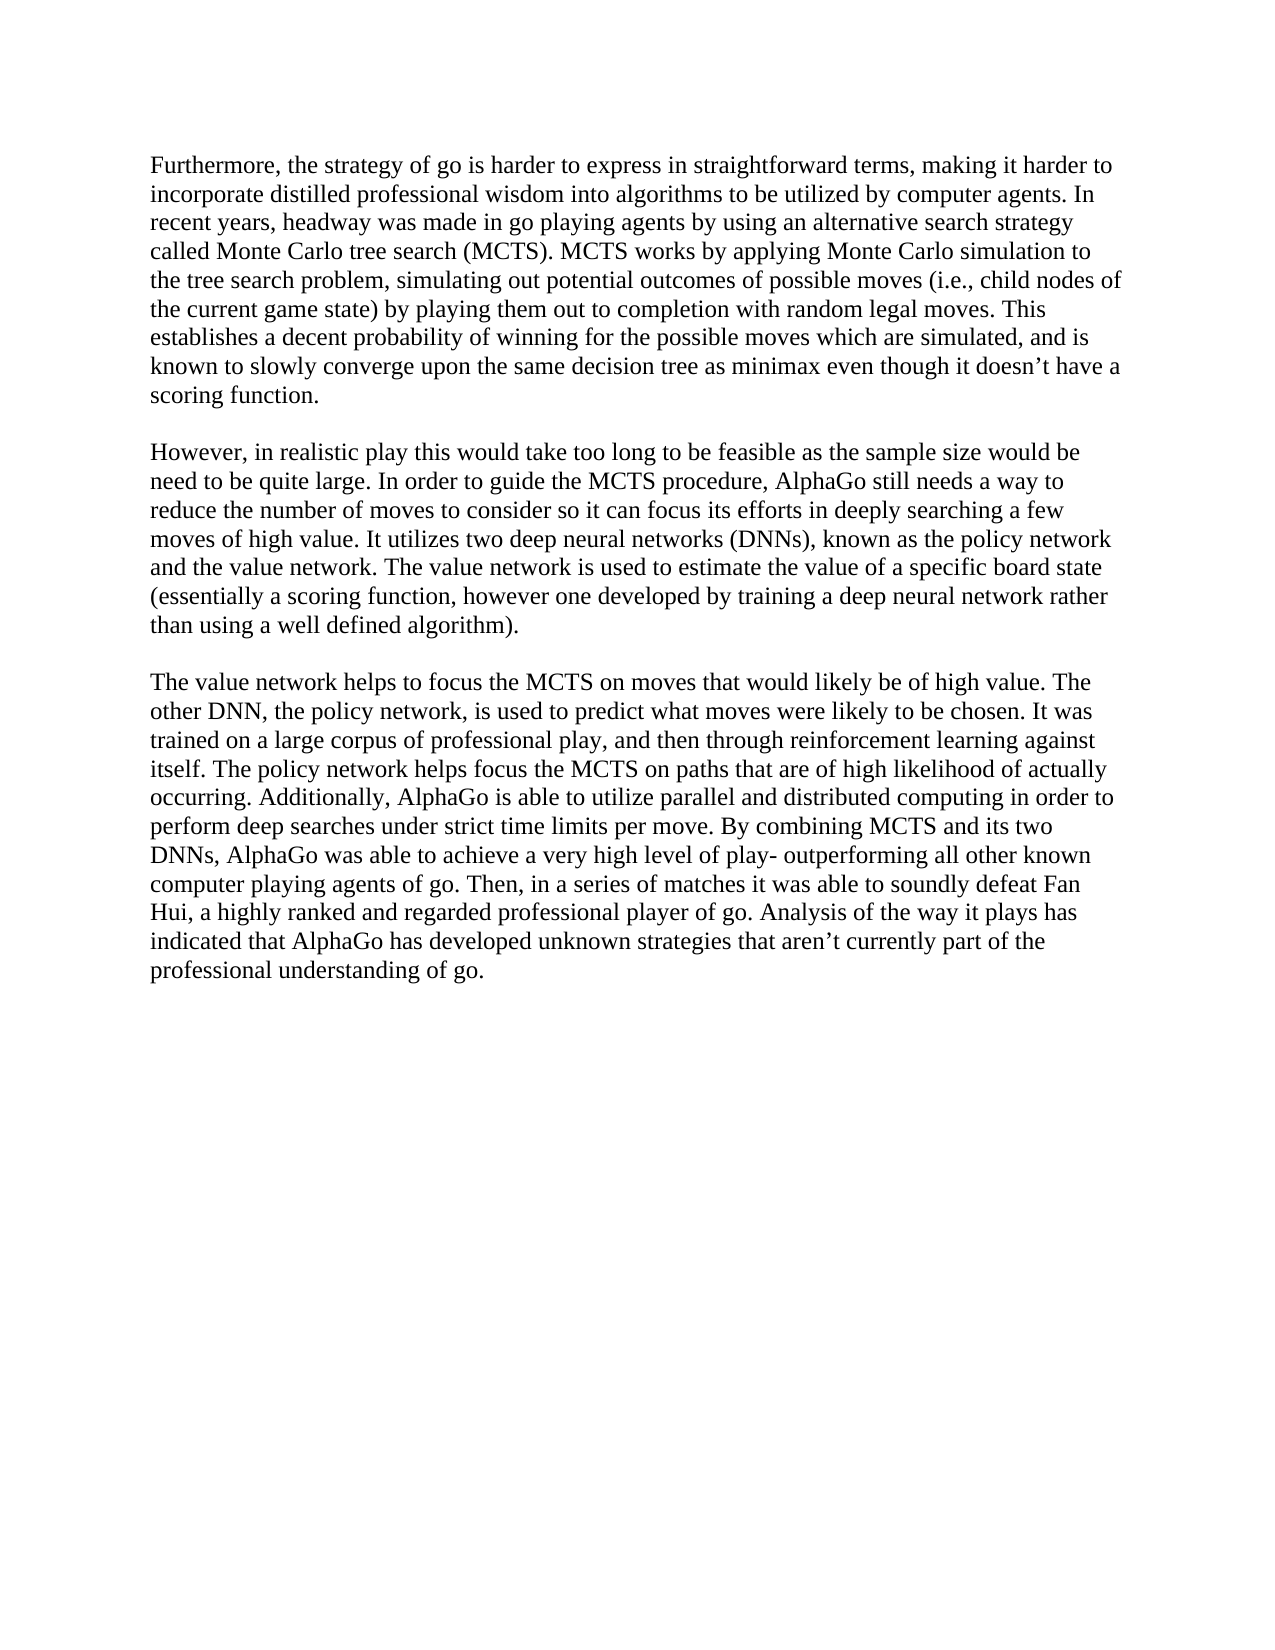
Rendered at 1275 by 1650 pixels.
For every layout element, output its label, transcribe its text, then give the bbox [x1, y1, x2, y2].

text Furthermore, the strategy of go is harder to express in straightforward terms, making it harder to incorporate distilled professional wisdom into algorithms to be utilized by computer agents. In recent years, headway was made in go playing agents by using an alternative search strategy called Monte Carlo tree search (MCTS). MCTS works by applying Monte Carlo simulation to the tree search problem, simulating out potential outcomes of possible moves (i.e., child nodes of the current game state) by playing them out to completion with random legal moves. This establishes a decent probability of winning for the possible moves which are simulated, and is known to slowly converge upon the same decision tree as minimax even though it doesn’t have a scoring function. [150, 150, 1125, 409]
text However, in realistic play this would take too long to be feasible as the sample size would be need to be quite large. In order to guide the MCTS procedure, AlphaGo still needs a way to reduce the number of moves to consider so it can focus its efforts in deeply searching a few moves of high value. It utilizes two deep neural networks (DNNs), known as the policy network and the value network. The value network is used to estimate the value of a specific board state (essentially a scoring function, however one developed by training a deep neural network rather than using a well defined algorithm). [150, 437, 1125, 639]
text The value network helps to focus the MCTS on moves that would likely be of high value. The other DNN, the policy network, is used to predict what moves were likely to be chosen. It was trained on a large corpus of professional play, and then through reinforcement learning against itself. The policy network helps focus the MCTS on paths that are of high likelihood of actually occurring. Additionally, AlphaGo is able to utilize parallel and distributed computing in order to perform deep searches under strict time limits per move. By combining MCTS and its two DNNs, AlphaGo was able to achieve a very high level of play- outperforming all other known computer playing agents of go. Then, in a series of matches it was able to soundly defeat Fan Hui, a highly ranked and regarded professional player of go. Analysis of the way it plays has indicated that AlphaGo has developed unknown strategies that aren’t currently part of the professional understanding of go. [150, 667, 1125, 984]
